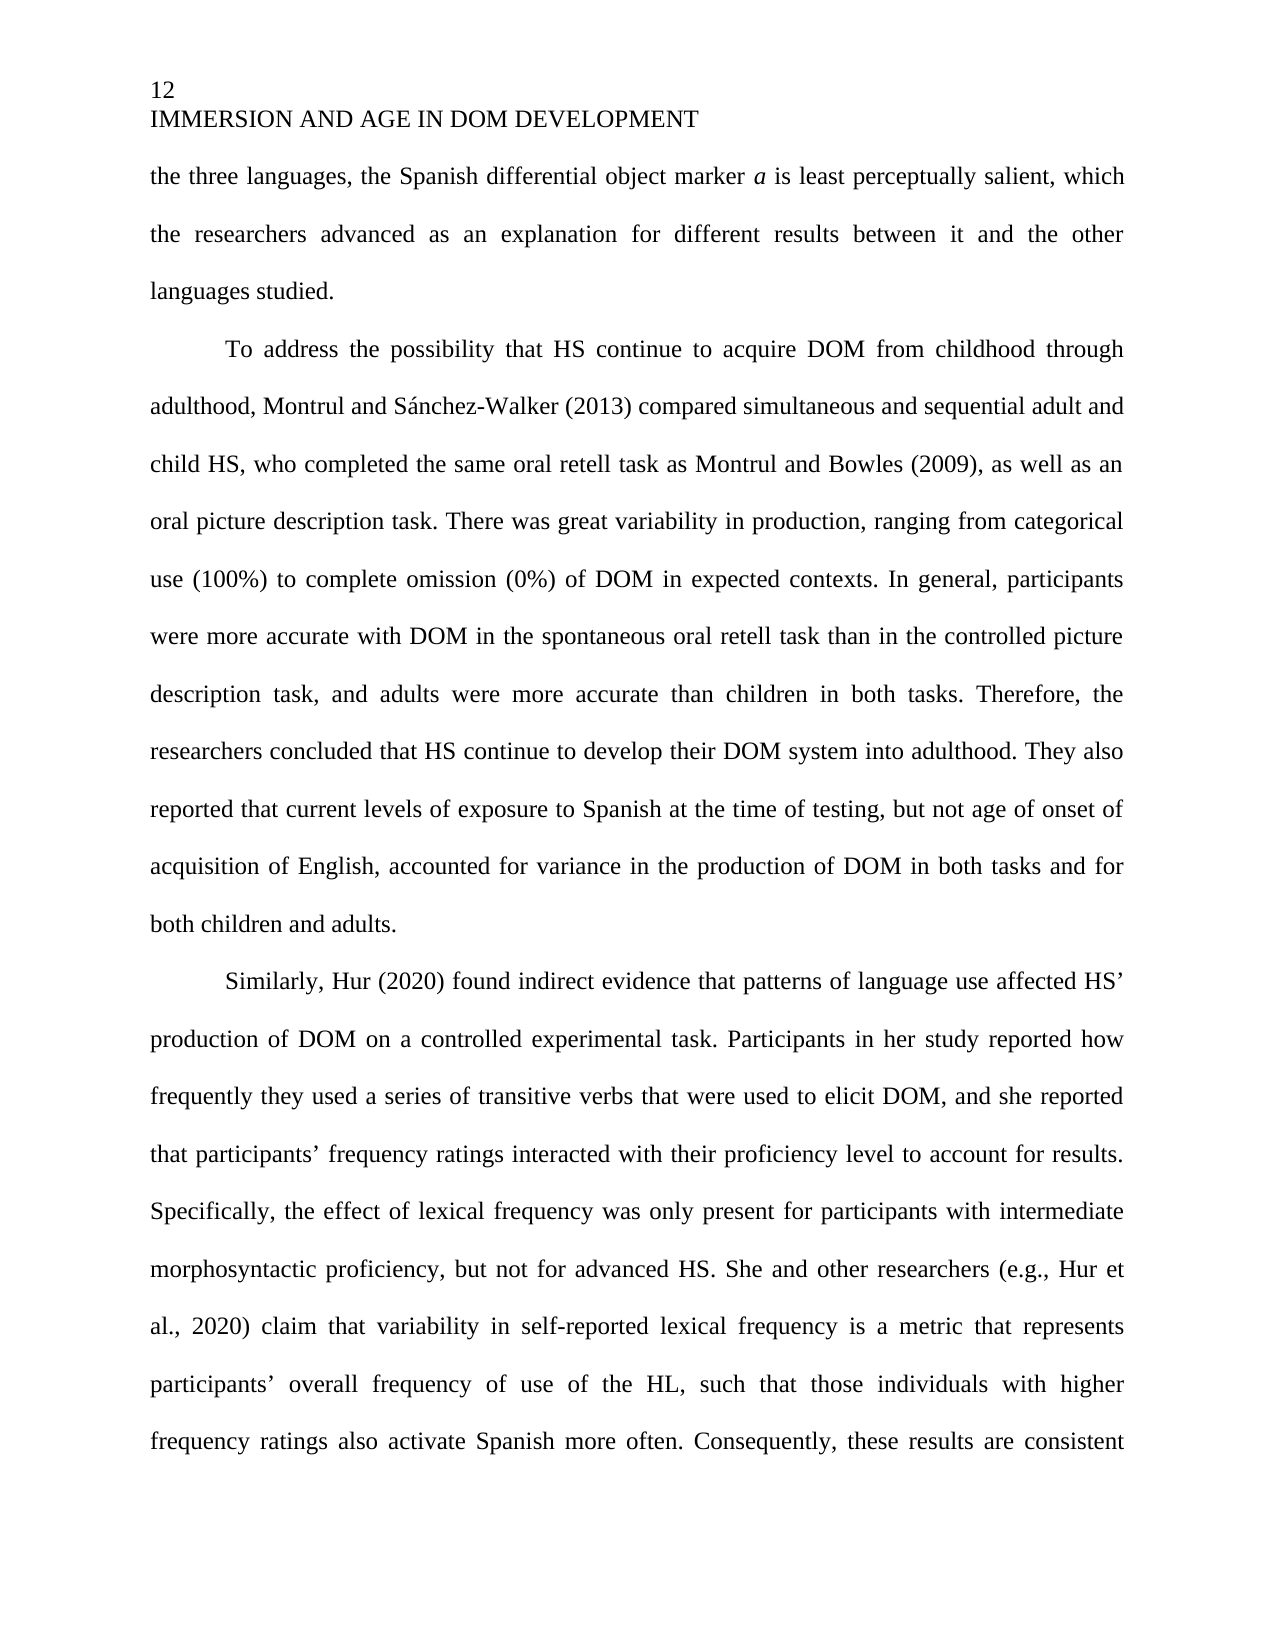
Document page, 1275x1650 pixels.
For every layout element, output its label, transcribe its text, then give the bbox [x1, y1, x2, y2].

text To address the possibility that HS continue to acquire DOM from childhood through adulthood, Montrul and Sánchez-Walker (2013) compared simultaneous and sequential adult and child HS, who completed the same oral retell task as Montrul and Bowles (2009), as well as an oral picture description task. There was great variability in production, ranging from categorical use (100%) to complete omission (0%) of DOM in expected contexts. In general, participants were more accurate with DOM in the spontaneous oral retell task than in the controlled picture description task, and adults were more accurate than children in both tasks. Therefore, the researchers concluded that HS continue to develop their DOM system into adulthood. They also reported that current levels of exposure to Spanish at the time of testing, but not age of onset of acquisition of English, accounted for variance in the production of DOM in both tasks and for both children and adults. [150, 334, 1125, 937]
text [150, 161, 1125, 305]
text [150, 966, 1125, 1455]
